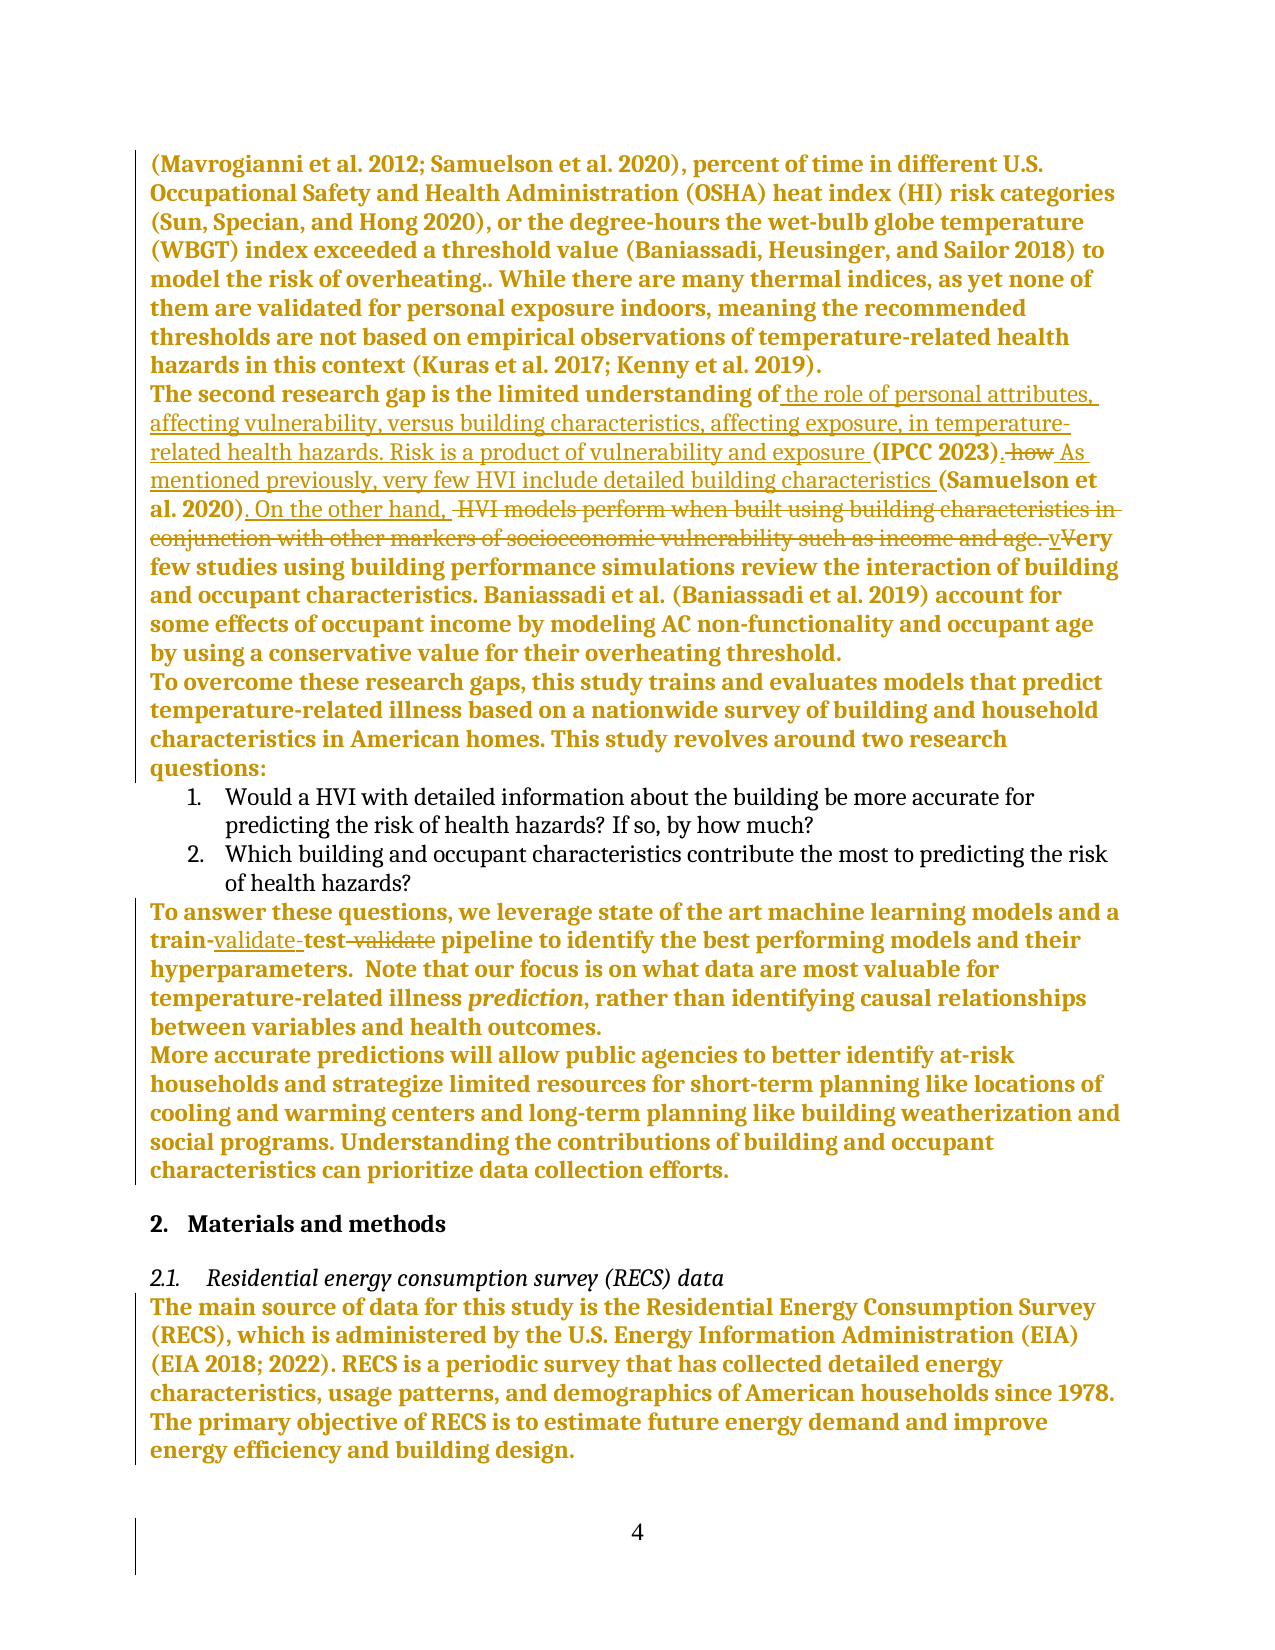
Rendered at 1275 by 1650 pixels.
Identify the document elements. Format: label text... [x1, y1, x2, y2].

list Would a HVI with detailed information about the building be more accurate for predicting the risk of health hazards? If so, by how much? [187, 782, 1125, 840]
list Which building and occupant characteristics contribute the most to predicting the risk of health hazards? [187, 840, 1125, 897]
text The second research gap is the limited understanding of(IPCC 2023)(Samuelson et al. 2020)ery few studies using building performance simulations review the interaction of building and occupant characteristics. Baniassadi et al. (Baniassadi et al. 2019) account for some effects of occupant income by modeling AC non-functionality and occupant age by using a conservative value for their overheating threshold. [150, 380, 1125, 667]
text To overcome these research gaps, this study trains and evaluates models that predict temperature-related illness based on a nationwide survey of building and household characteristics in American homes. This study revolves around two research questions: [150, 667, 1125, 782]
subtitle Materials and methods [150, 1210, 1125, 1239]
text The main source of data for this study is the Residential Energy Consumption Survey (RECS), which is administered by the U.S. Energy Information Administration (EIA) (EIA 2018; 2022). RECS is a periodic survey that has collected detailed energy characteristics, usage patterns, and demographics of American households since 1978. The primary objective of RECS is to estimate future energy demand and improve energy efficiency and building design. [150, 1292, 1125, 1465]
text To answer these questions, we leverage state of the art machine learning models and a train-test pipeline to identify the best performing models and their hyperparameters. Note that our focus is on what data are most valuable for temperature-related illness prediction, rather than identifying causal relationships between variables and health outcomes. [150, 897, 1125, 1041]
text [150, 150, 1125, 380]
text More accurate predictions will allow public agencies to better identify at-risk households and strategize limited resources for short-term planning like locations of cooling and warming centers and long-term planning like building weatherization and social programs. Understanding the contributions of building and occupant characteristics can prioritize data collection efforts. [150, 1041, 1125, 1185]
subtitle Residential energy consumption survey (RECS) data [150, 1264, 1125, 1292]
